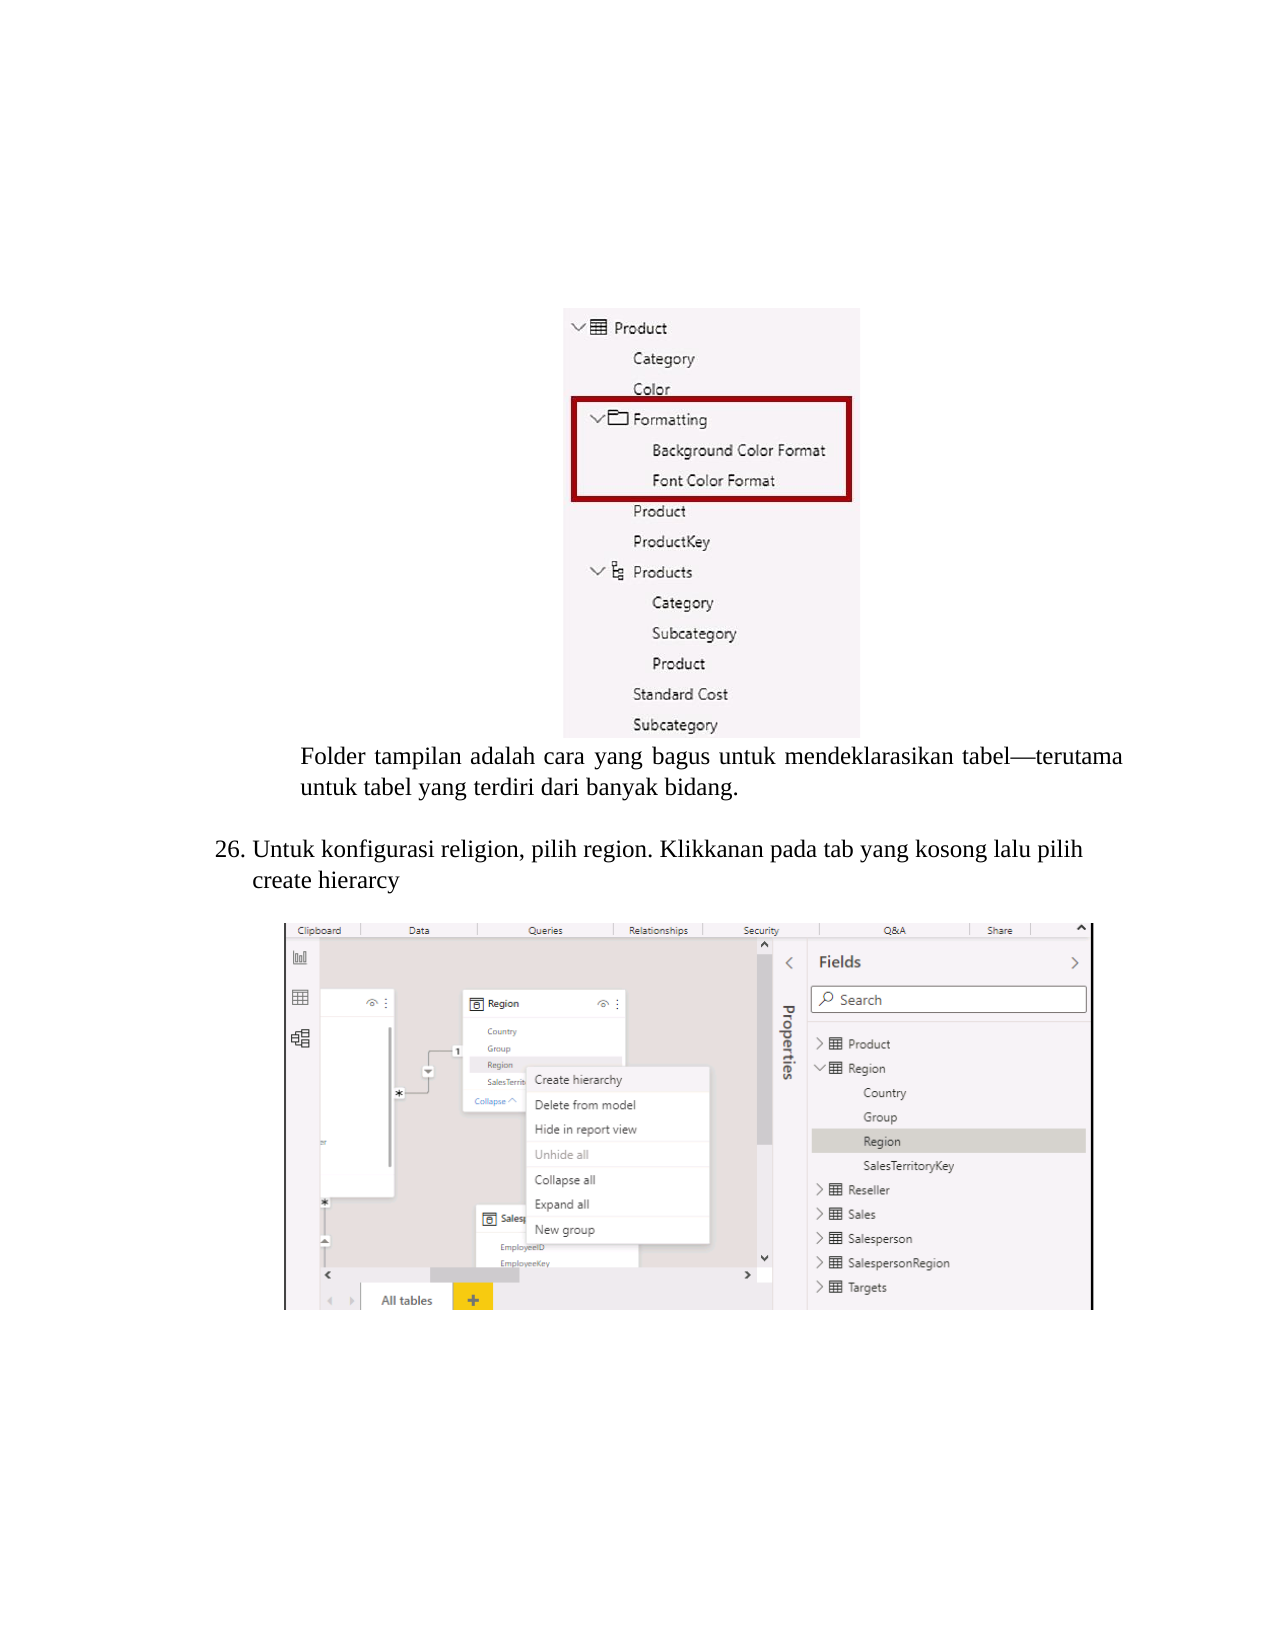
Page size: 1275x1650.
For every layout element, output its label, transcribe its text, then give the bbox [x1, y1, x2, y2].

list Untuk konfigurasi religion, pilih region. Klikkanan pada tab yang kosong lalu pilih create hierarcy [214, 834, 1137, 894]
picture [563, 308, 861, 738]
text Folder tampilan adalah cara yang bagus untuk mendeklarasikan tabel—terutama untuk tabel yang terdiri dari banyak bidang. [300, 741, 1137, 801]
picture [284, 923, 1094, 1310]
